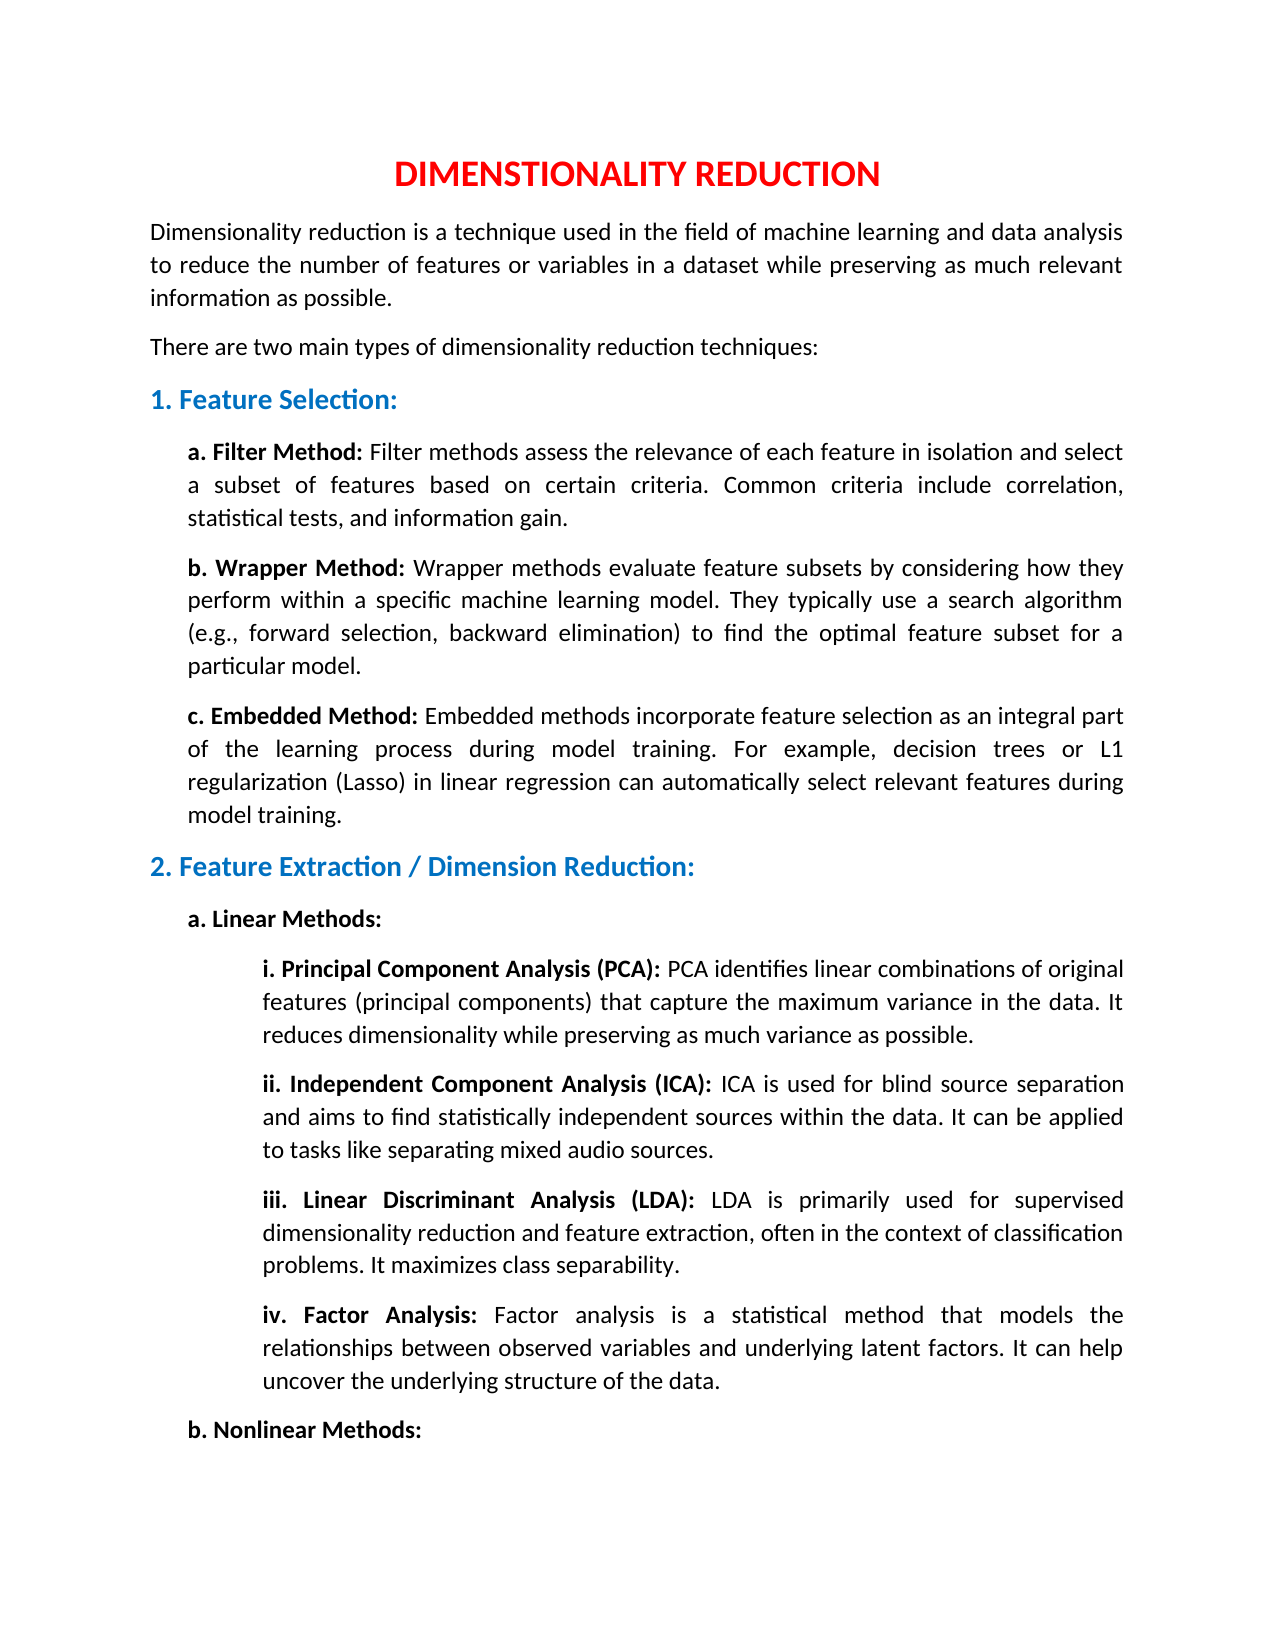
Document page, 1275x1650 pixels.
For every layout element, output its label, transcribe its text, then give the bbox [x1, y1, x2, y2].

text Dimensionality reduction is a technique used in the field of machine learning and data analysis to reduce the number of features or variables in a dataset while preserving as much relevant information as possible. [150, 216, 1125, 312]
text b. Wrapper Method: Wrapper methods evaluate feature subsets by considering how they perform within a specific machine learning model. They typically use a search algorithm (e.g., forward selection, backward elimination) to find the optimal feature subset for a particular model. [187, 552, 1125, 681]
text b. Nonlinear Methods: [187, 1415, 1125, 1445]
text a. Linear Methods: [187, 903, 1125, 934]
text 2. Feature Extraction / Dimension Reduction: [150, 848, 1125, 884]
text a. Filter Method: Filter methods assess the relevance of each feature in isolation and select a subset of features based on certain criteria. Common criteria include correlation, statistical tests, and information gain. [187, 436, 1125, 533]
text i. Principal Component Analysis (PCA): PCA identifies linear combinations of original features (principal components) that capture the maximum variance in the data. It reduces dimensionality while preserving as much variance as possible. [262, 953, 1125, 1049]
text DIMENSTIONALITY REDUCTION [150, 150, 1125, 196]
text ii. Independent Component Analysis (ICA): ICA is used for blind source separation and aims to find statistically independent sources within the data. It can be applied to tasks like separating mixed audio sources. [262, 1068, 1125, 1165]
text iv. Factor Analysis: Factor analysis is a statistical method that models the relationships between observed variables and underlying latent factors. It can help uncover the underlying structure of the data. [262, 1299, 1125, 1396]
text iii. Linear Discriminant Analysis (LDA): LDA is primarily used for supervised dimensionality reduction and feature extraction, often in the context of classification problems. It maximizes class separability. [262, 1184, 1125, 1280]
text c. Embedded Method: Embedded methods incorporate feature selection as an integral part of the learning process during model training. For example, decision trees or L1 regularization (Lasso) in linear regression can automatically select relevant features during model training. [187, 700, 1125, 829]
text 1. Feature Selection: [150, 381, 1125, 417]
text There are two main types of dimensionality reduction techniques: [150, 332, 1125, 362]
